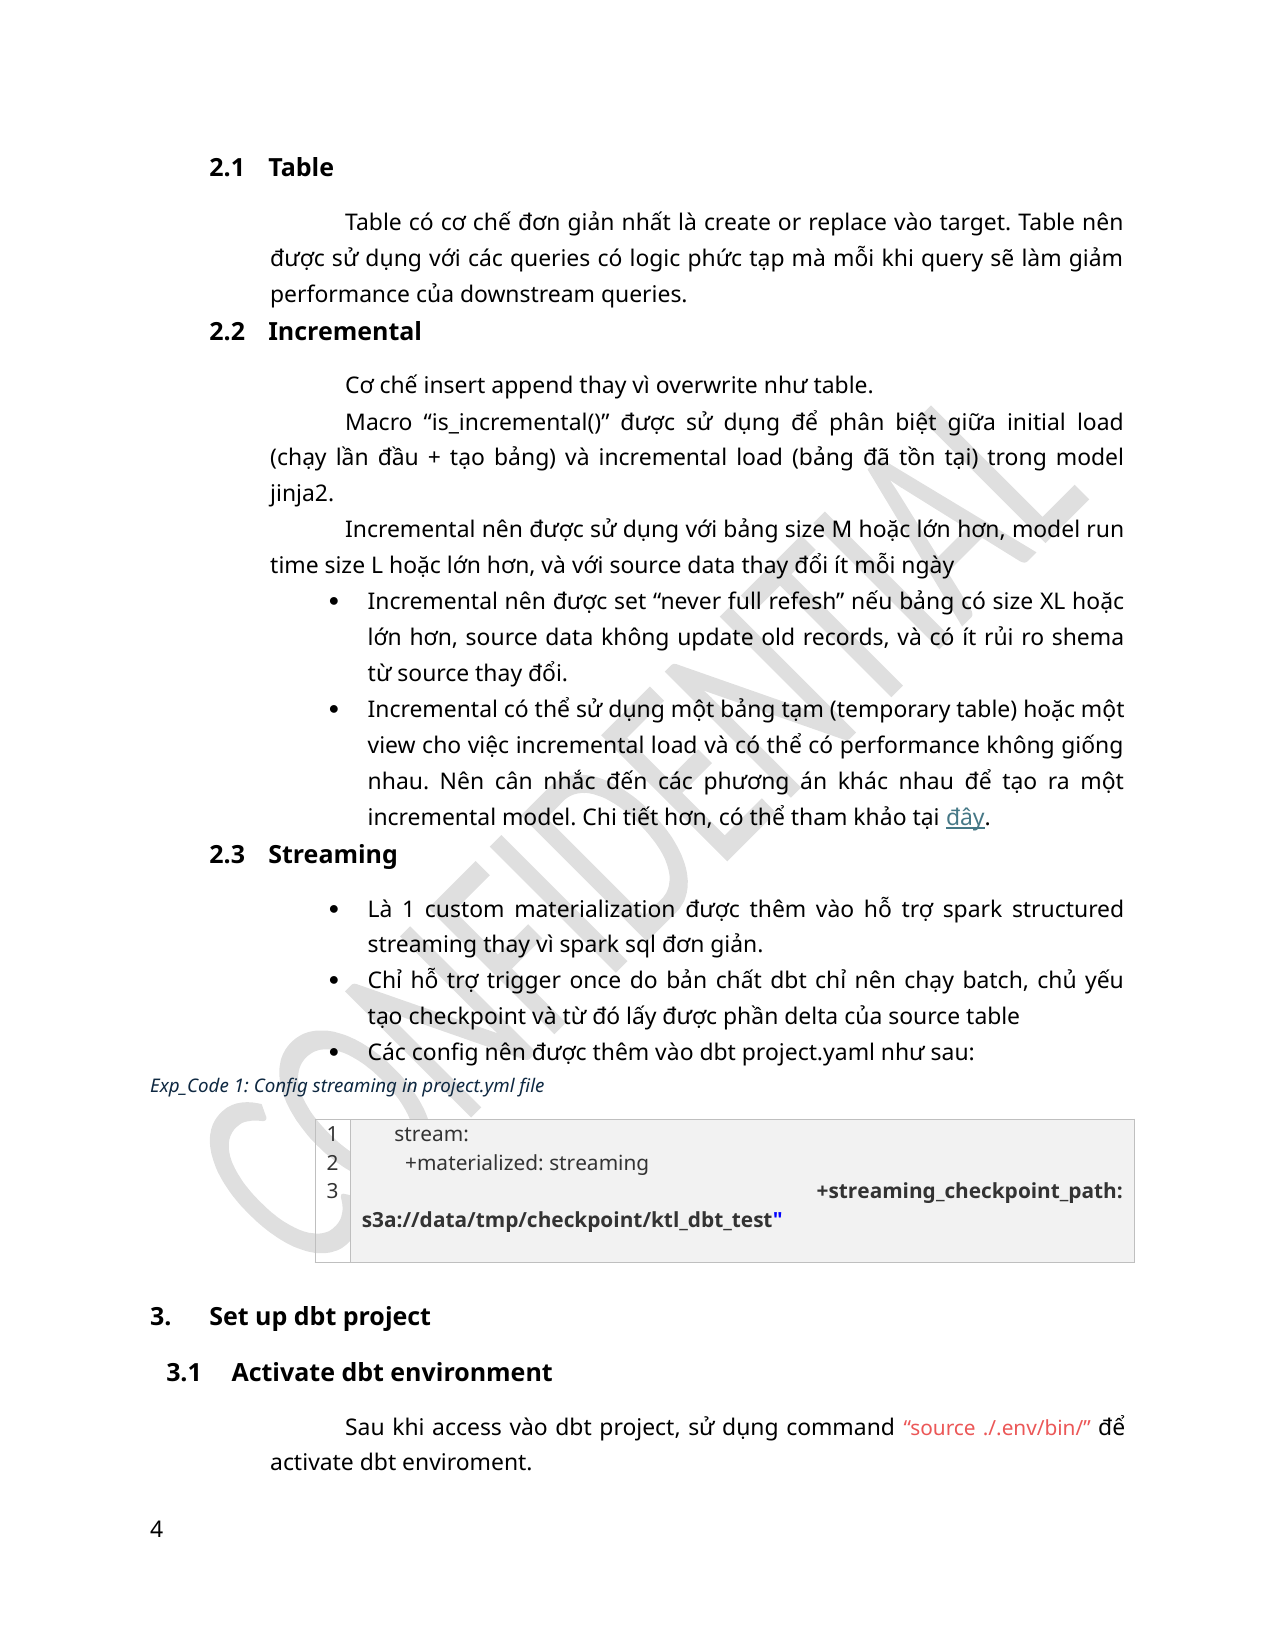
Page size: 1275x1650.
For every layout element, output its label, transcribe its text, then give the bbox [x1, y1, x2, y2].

text Incremental nên được sử dụng với bảng size M hoặc lớn hơn, model run time size L hoặc lớn hơn, và với source data thay đổi ít mỗi ngày [270, 513, 1125, 580]
text Các config nên được thêm vào dbt project.yaml như sau: [330, 1036, 1125, 1067]
text Macro “is_incremental()” được sử dụng để phân biệt giữa initial load (chạy lần đầu + tạo bảng) và incremental load (bảng đã tồn tại) trong model jinja2. [270, 405, 1125, 508]
text Streaming [209, 837, 1125, 871]
text Table có cơ chế đơn giản nhất là create or replace vào target. Table nên được sử dụng với các queries có logic phức tạp mà mỗi khi query sẽ làm giảm performance của downstream queries. [270, 206, 1125, 309]
text Exp_Code 1: Config streaming in project.yml file [150, 1072, 1125, 1098]
text Set up dbt project [150, 1299, 1125, 1333]
text Activate dbt environment [166, 1354, 1128, 1389]
text Chỉ hỗ trợ trigger once do bản chất dbt chỉ nên chạy batch, chủ yếu tạo checkpoint và từ đó lấy được phần delta của source table [330, 964, 1125, 1032]
text Cơ chế insert append thay vì overwrite như table. [270, 369, 1125, 401]
text Sau khi access vào dbt project, sử dụng command “source ./.env/bin/” để activate dbt enviroment. [270, 1410, 1125, 1478]
text Là 1 custom materialization được thêm vào hỗ trợ spark structured streaming thay vì spark sql đơn giản. [330, 892, 1125, 960]
text Incremental có thể sử dụng một bảng tạm (temporary table) hoặc một view cho việc incremental load và có thể có performance không giống nhau. Nên cân nhắc đến các phương án khác nhau để tạo ra một incremental model. Chi tiết hơn, có thể tham khảo tại đây. [330, 693, 1125, 832]
text Table [209, 150, 1125, 184]
text Incremental nên được set “never full refesh” nếu bảng có size XL hoặc lớn hơn, source data không update old records, và có ít rủi ro shema từ source thay đổi. [330, 585, 1125, 688]
text Incremental [209, 314, 1125, 348]
table_header stream: +materialized: streaming +streaming_checkpoint_path: s3a://data/tmp/checkpoint/ktl_dbt_test" [351, 1120, 1134, 1262]
table_header 1 2 3 [316, 1120, 350, 1262]
